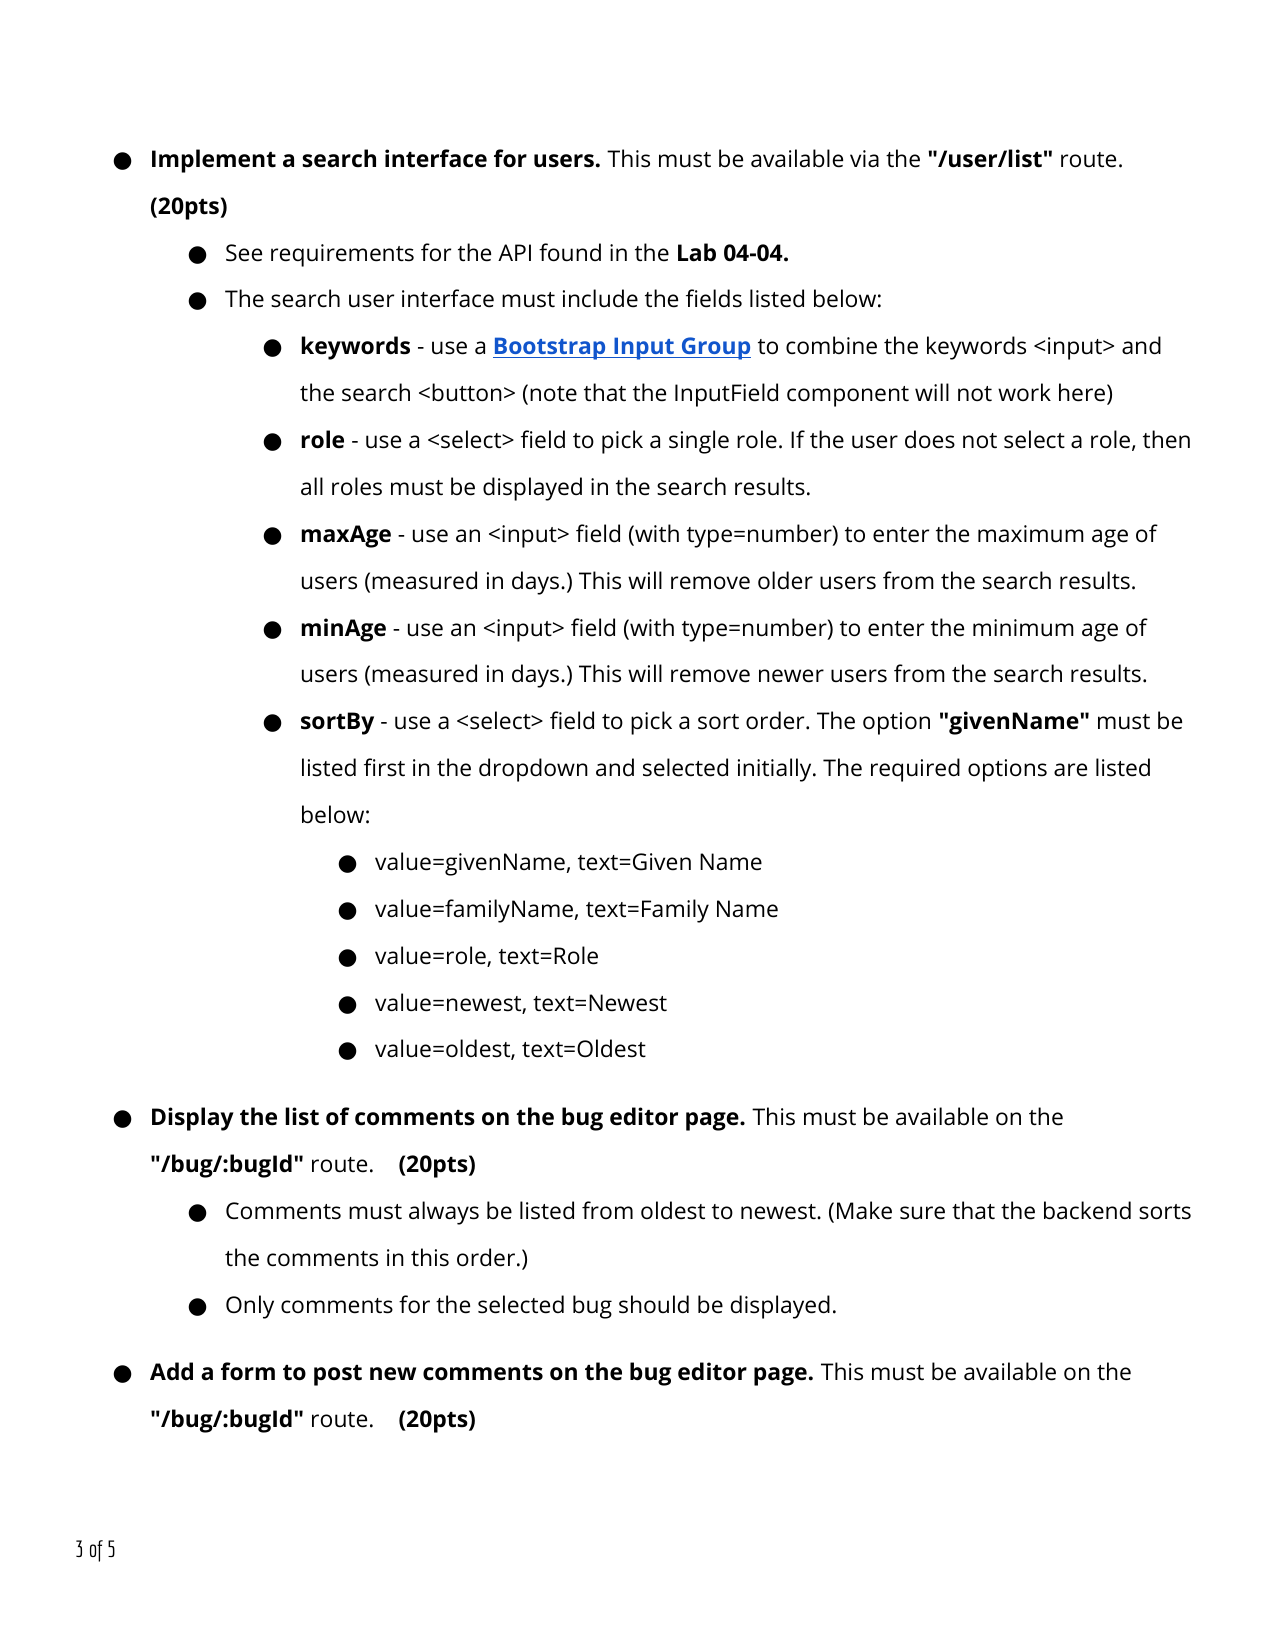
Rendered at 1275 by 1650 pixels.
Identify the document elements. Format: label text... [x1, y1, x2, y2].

list Implement a search interface for users. This must be available via the "/user/list" route. (20pts) [112, 143, 1200, 221]
list See requirements for the API found in the Lab 04-04. [187, 236, 1200, 268]
list value=role, text=Role [337, 939, 1200, 971]
list The search user interface must include the fields listed below: [187, 283, 1200, 314]
list value=familyName, text=Family Name [337, 893, 1200, 924]
list keywords - use a Bootstrap Input Group to combine the keywords <input> and the search <button> (note that the InputField component will not work here) [262, 330, 1200, 408]
list minAge - use an <input> field (with type=number) to enter the minimum age of users (measured in days.) This will remove newer users from the search results. [262, 611, 1200, 689]
list value=givenName, text=Given Name [337, 846, 1200, 877]
list Only comments for the selected bug should be displayed. [187, 1288, 1200, 1320]
list Display the list of comments on the bug editor page. This must be available on the "/bug/:bugId" route. (20pts) [112, 1101, 1200, 1179]
list sortBy - use a <select> field to pick a sort order. The option "givenName" must be listed first in the dropdown and selected initially. The required options are listed below: [262, 705, 1200, 830]
list Comments must always be listed from oldest to newest. (Make sure that the backend sorts the comments in this order.) [187, 1195, 1200, 1273]
list Add a form to post new comments on the bug editor page. This must be available on the "/bug/:bugId" route. (20pts) [112, 1356, 1200, 1434]
list value=newest, text=Newest [337, 986, 1200, 1018]
list maxAge - use an <input> field (with type=number) to enter the maximum age of users (measured in days.) This will remove older users from the search results. [262, 518, 1200, 596]
list role - use a <select> field to pick a single role. If the user does not select a role, then all roles must be displayed in the search results. [262, 424, 1200, 502]
list value=oldest, text=Oldest [337, 1033, 1200, 1064]
